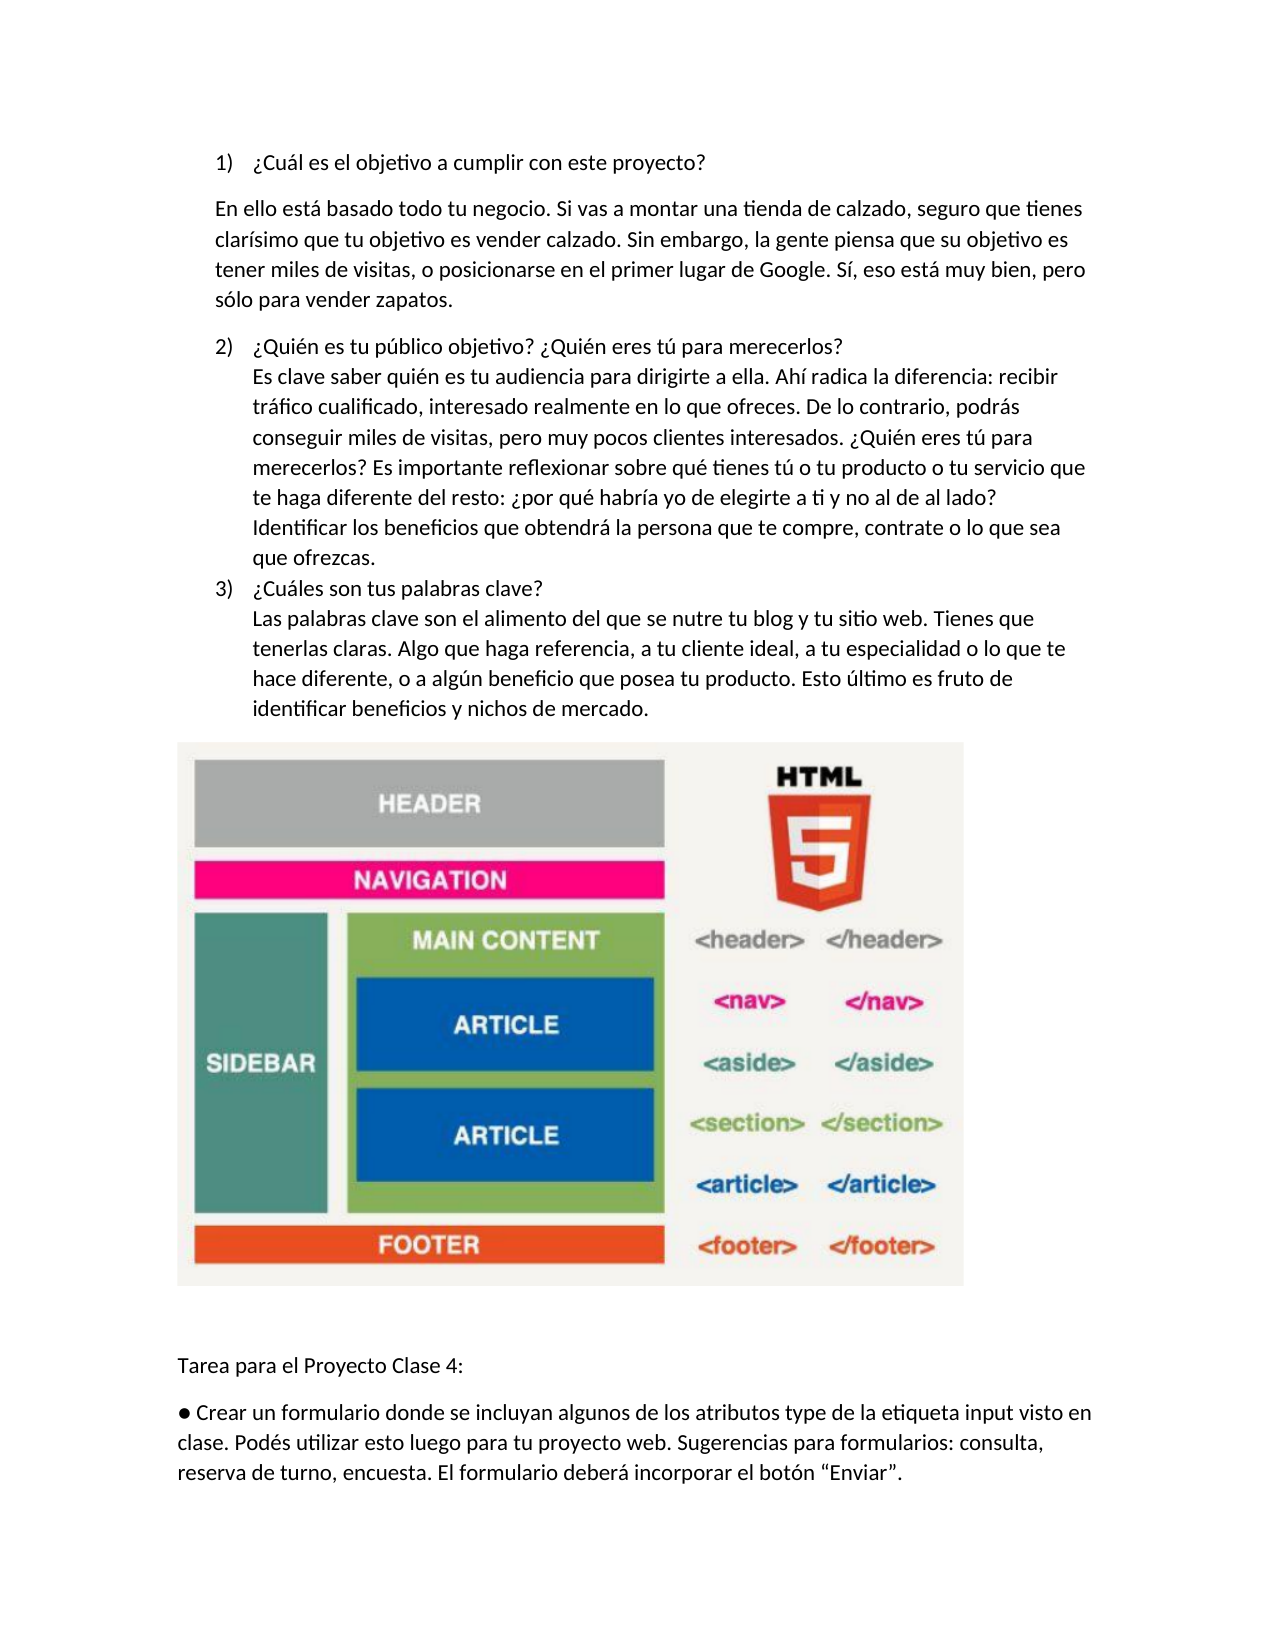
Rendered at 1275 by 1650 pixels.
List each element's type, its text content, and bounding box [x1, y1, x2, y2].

list Es clave saber quién es tu audiencia para dirigirte a ella. Ahí radica la diferencia: recibir tráfico cualificado, interesado realmente en lo que ofreces. De lo contrario, podrás conseguir miles de visitas, pero muy pocos clientes interesados. ¿Quién eres tú para merecerlos? Es importante reflexionar sobre qué tienes tú o tu producto o tu servicio que te haga diferente del resto: ¿por qué habría yo de elegirte a ti y no al de al lado? Identificar los beneficios que obtendrá la persona que te compre, contrate o lo que sea que ofrezcas. [252, 362, 1098, 571]
text Tarea para el Proyecto Clase 4: [177, 1351, 1098, 1379]
text En ello está basado todo tu negocio. Si vas a montar una tienda de calzado, seguro que tienes clarísimo que tu objetivo es vender calzado. Sin embargo, la gente piensa que su objetivo es tener miles de visitas, o posicionarse en el primer lugar de Google. Sí, eso está muy bien, pero sólo para vender zapatos. [215, 194, 1098, 313]
list ¿Cuál es el objetivo a cumplir con este proyecto? [215, 148, 1098, 176]
picture [177, 741, 964, 1286]
list Las palabras clave son el alimento del que se nutre tu blog y tu sitio web. Tienes que tenerlas claras. Algo que haga referencia, a tu cliente ideal, a tu especialidad o lo que te hace diferente, o a algún beneficio que posea tu producto. Esto último es fruto de identificar beneficios y nichos de mercado. [252, 604, 1098, 722]
list ¿Cuáles son tus palabras clave? [215, 574, 1098, 602]
text ● Crear un formulario donde se incluyan algunos de los atributos type de la etiqueta input visto en clase. Podés utilizar esto luego para tu proyecto web. Sugerencias para formularios: consulta, reserva de turno, encuesta. El formulario deberá incorporar el botón “Enviar”. [177, 1398, 1098, 1486]
list ¿Quién es tu público objetivo? ¿Quién eres tú para merecerlos? [215, 332, 1098, 360]
